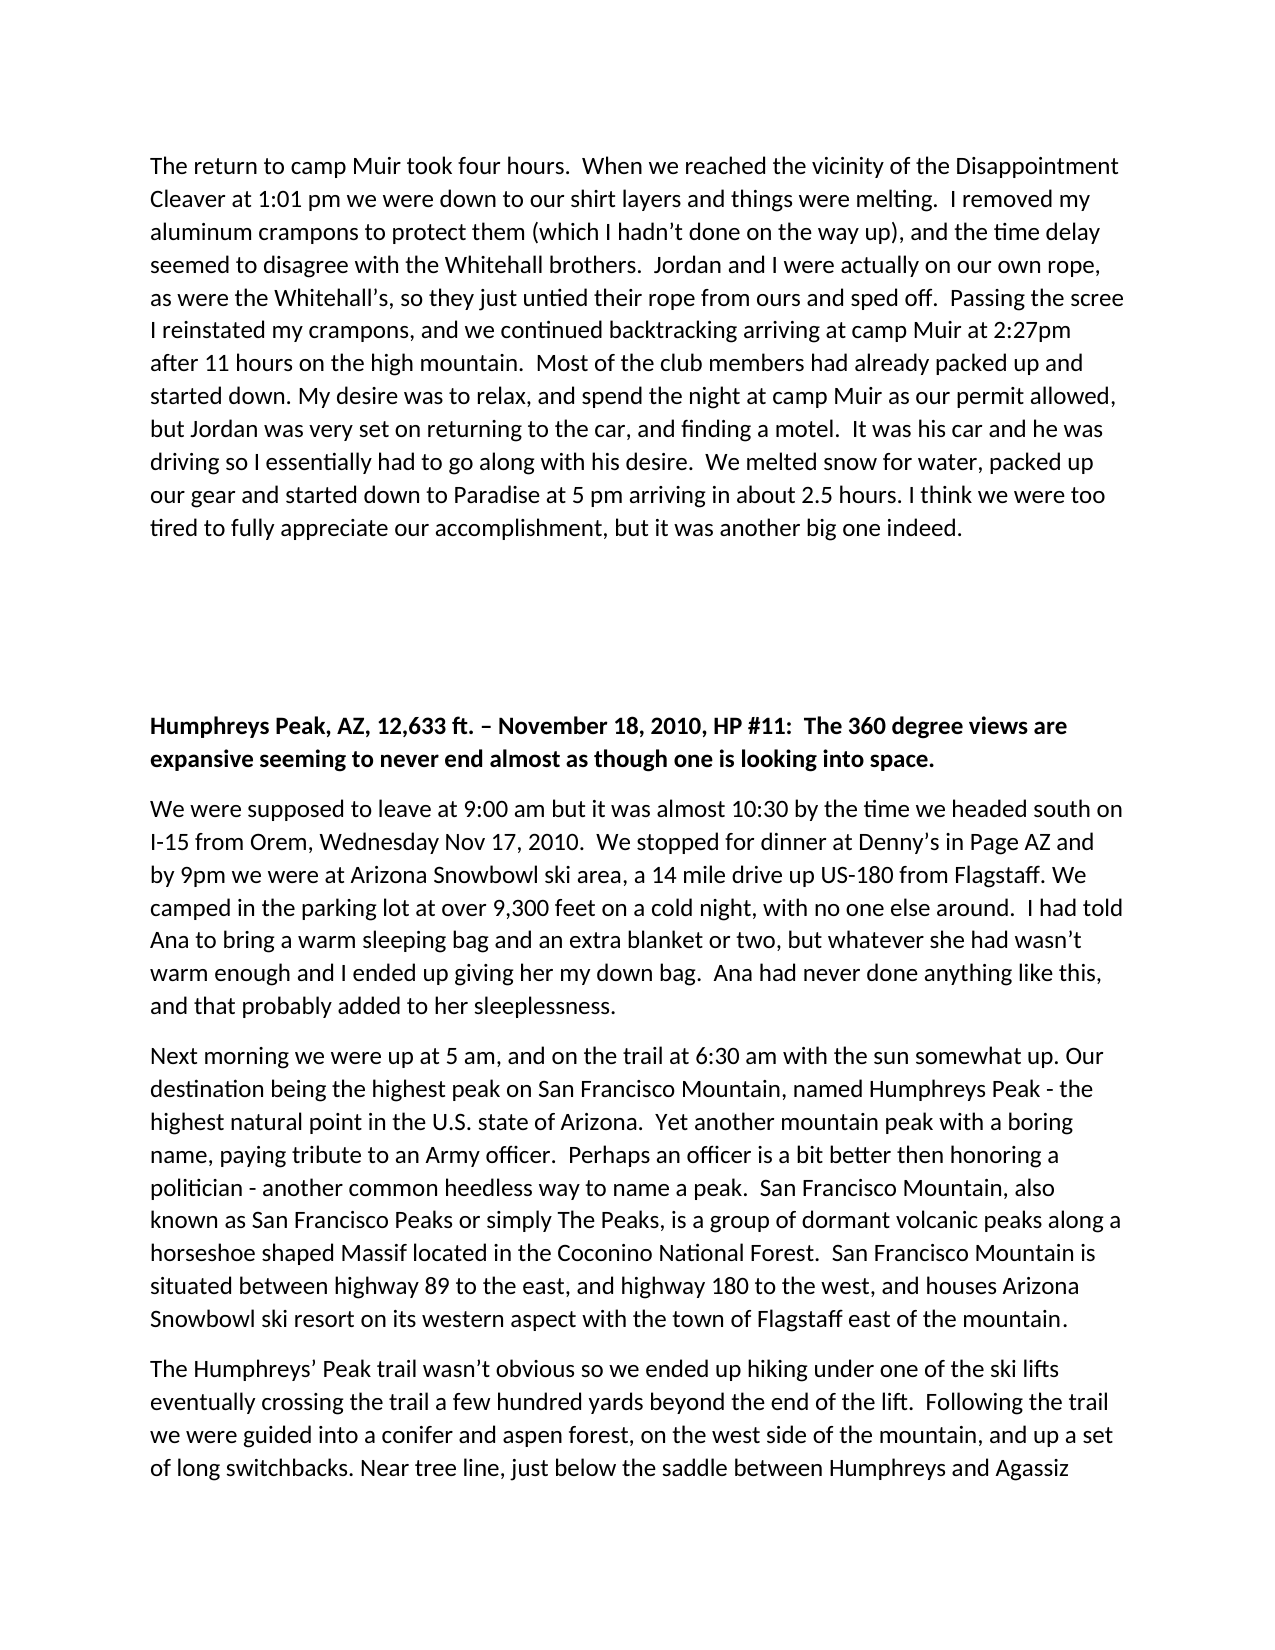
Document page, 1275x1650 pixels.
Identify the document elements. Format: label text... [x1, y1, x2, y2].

text The return to camp Muir took four hours. When we reached the vicinity of the Disappointment Cleaver at 1:01 pm we were down to our shirt layers and things were melting. I removed my aluminum crampons to protect them (which I hadn’t done on the way up), and the time delay seemed to disagree with the Whitehall brothers. Jordan and I were actually on our own rope, as were the Whitehall’s, so they just untied their rope from ours and sped off. Passing the scree I reinstated my crampons, and we continued backtracking arriving at camp Muir at 2:27pm after 11 hours on the high mountain. Most of the club members had already packed up and started down. My desire was to relax, and spend the night at camp Muir as our permit allowed, but Jordan was very set on returning to the car, and finding a motel. It was his car and he was driving so I essentially had to go along with his desire. We melted snow for water, packed up our gear and started down to Paradise at 5 pm arriving in about 2.5 hours. I think we were too tired to fully appreciate our accomplishment, but it was another big one indeed. [150, 150, 1125, 543]
text Humphreys Peak, AZ, 12,633 ft. – November 18, 2010, HP #11: The 360 degree views are expansive seeming to never end almost as though one is looking into space. [150, 710, 1125, 774]
text We were supposed to leave at 9:00 am but it was almost 10:30 by the time we headed south on I-15 from Orem, Wednesday Nov 17, 2010. We stopped for dinner at Denny’s in Page AZ and by 9pm we were at Arizona Snowbowl ski area, a 14 mile drive up US-180 from Flagstaff. We camped in the parking lot at over 9,300 feet on a cold night, with no one else around. I had told Ana to bring a warm sleeping bag and an extra blanket or two, but whatever she had wasn’t warm enough and I ended up giving her my down bag. Ana had never done anything like this, and that probably added to her sleeplessness. [150, 793, 1125, 1021]
text Next morning we were up at 5 am, and on the trail at 6:30 am with the sun somewhat up. Our destination being the highest peak on San Francisco Mountain, named Humphreys Peak - the highest natural point in the U.S. state of Arizona. Yet another mountain peak with a boring name, paying tribute to an Army officer. Perhaps an officer is a bit better then honoring a politician - another common heedless way to name a peak. San Francisco Mountain, also known as San Francisco Peaks or simply The Peaks, is a group of dormant volcanic peaks along a horseshoe shaped Massif located in the Coconino National Forest. San Francisco Mountain is situated between highway 89 to the east, and highway 180 to the west, and houses Arizona Snowbowl ski resort on its western aspect with the town of Flagstaff east of the mountain. [150, 1040, 1125, 1334]
